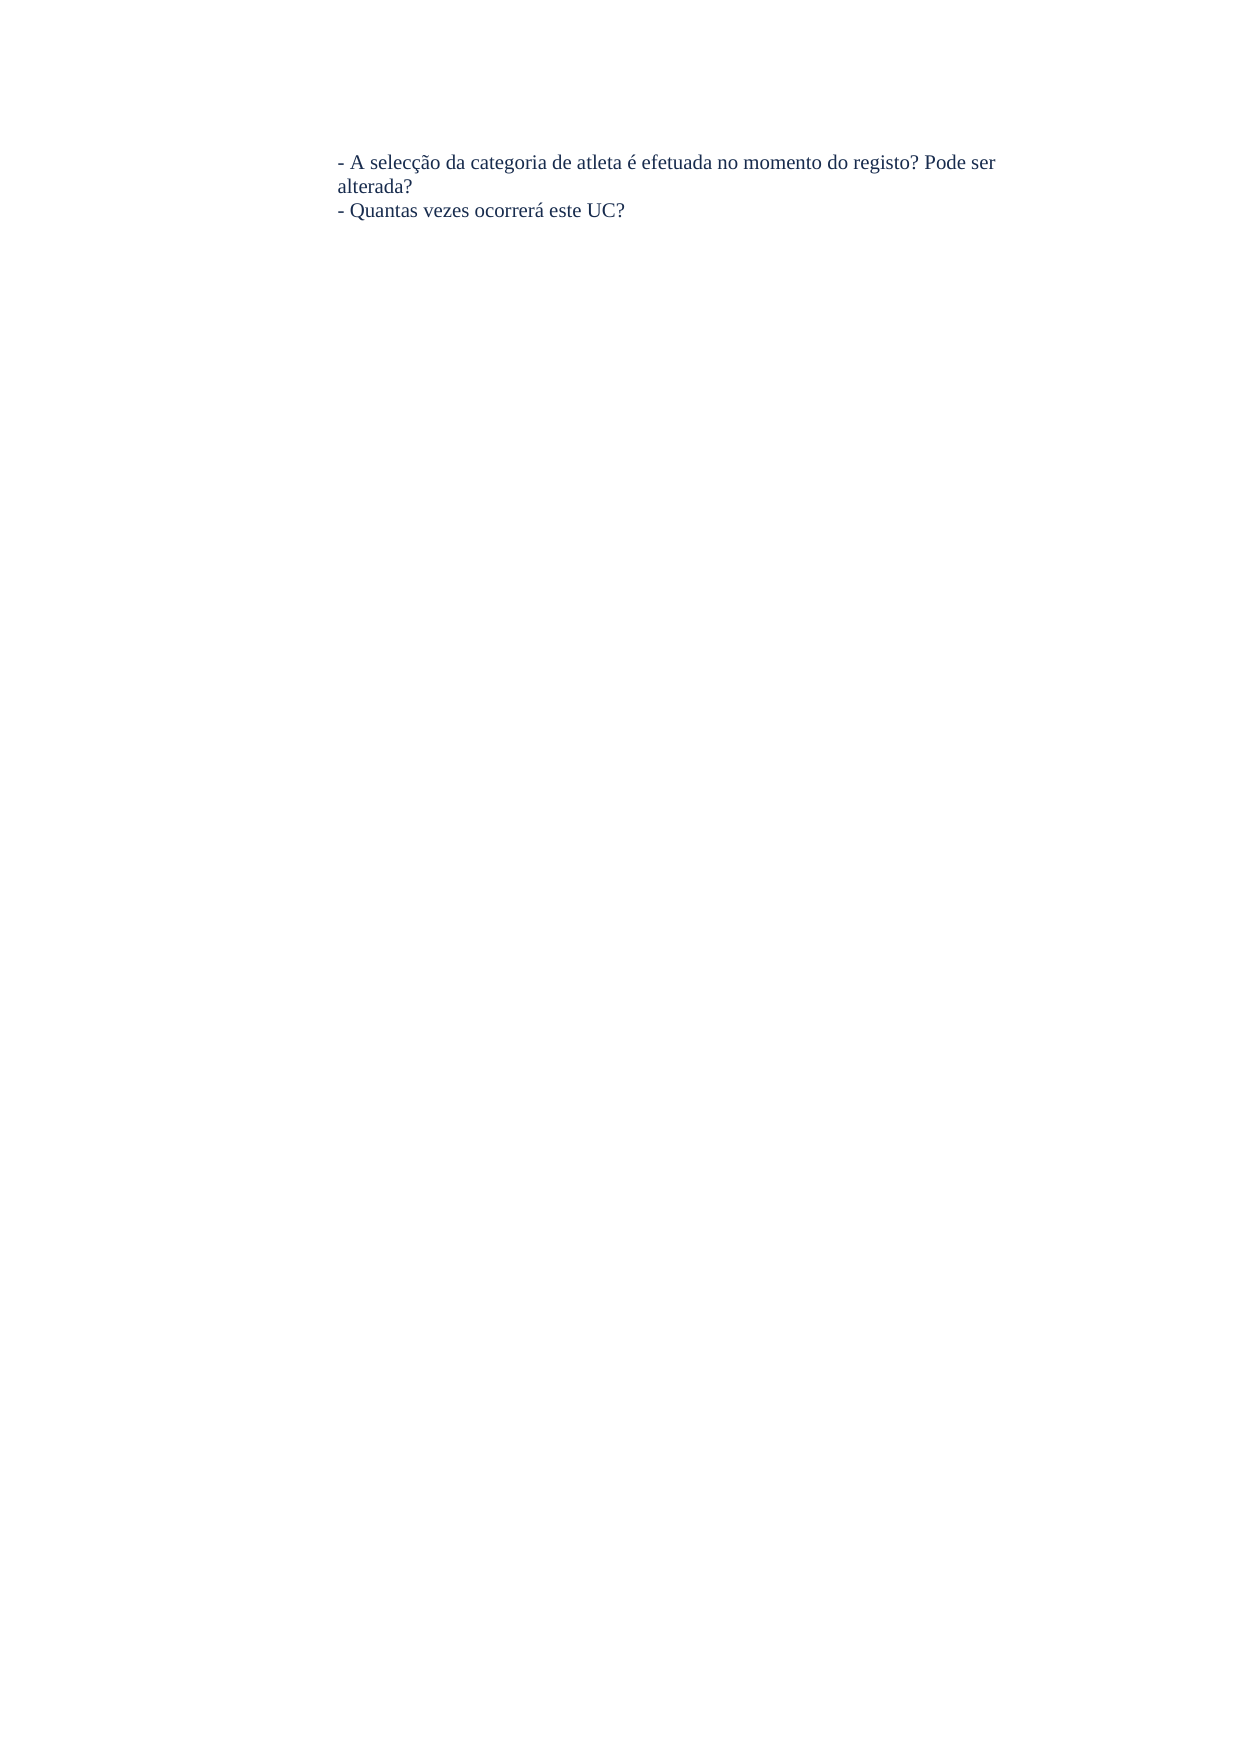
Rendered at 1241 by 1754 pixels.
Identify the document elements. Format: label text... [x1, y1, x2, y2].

text - Quantas vezes ocorrerá este UC? [337, 198, 1053, 222]
text - A selecção da categoria de atleta é efetuada no momento do registo? Pode ser alterada? [413, 150, 1053, 198]
